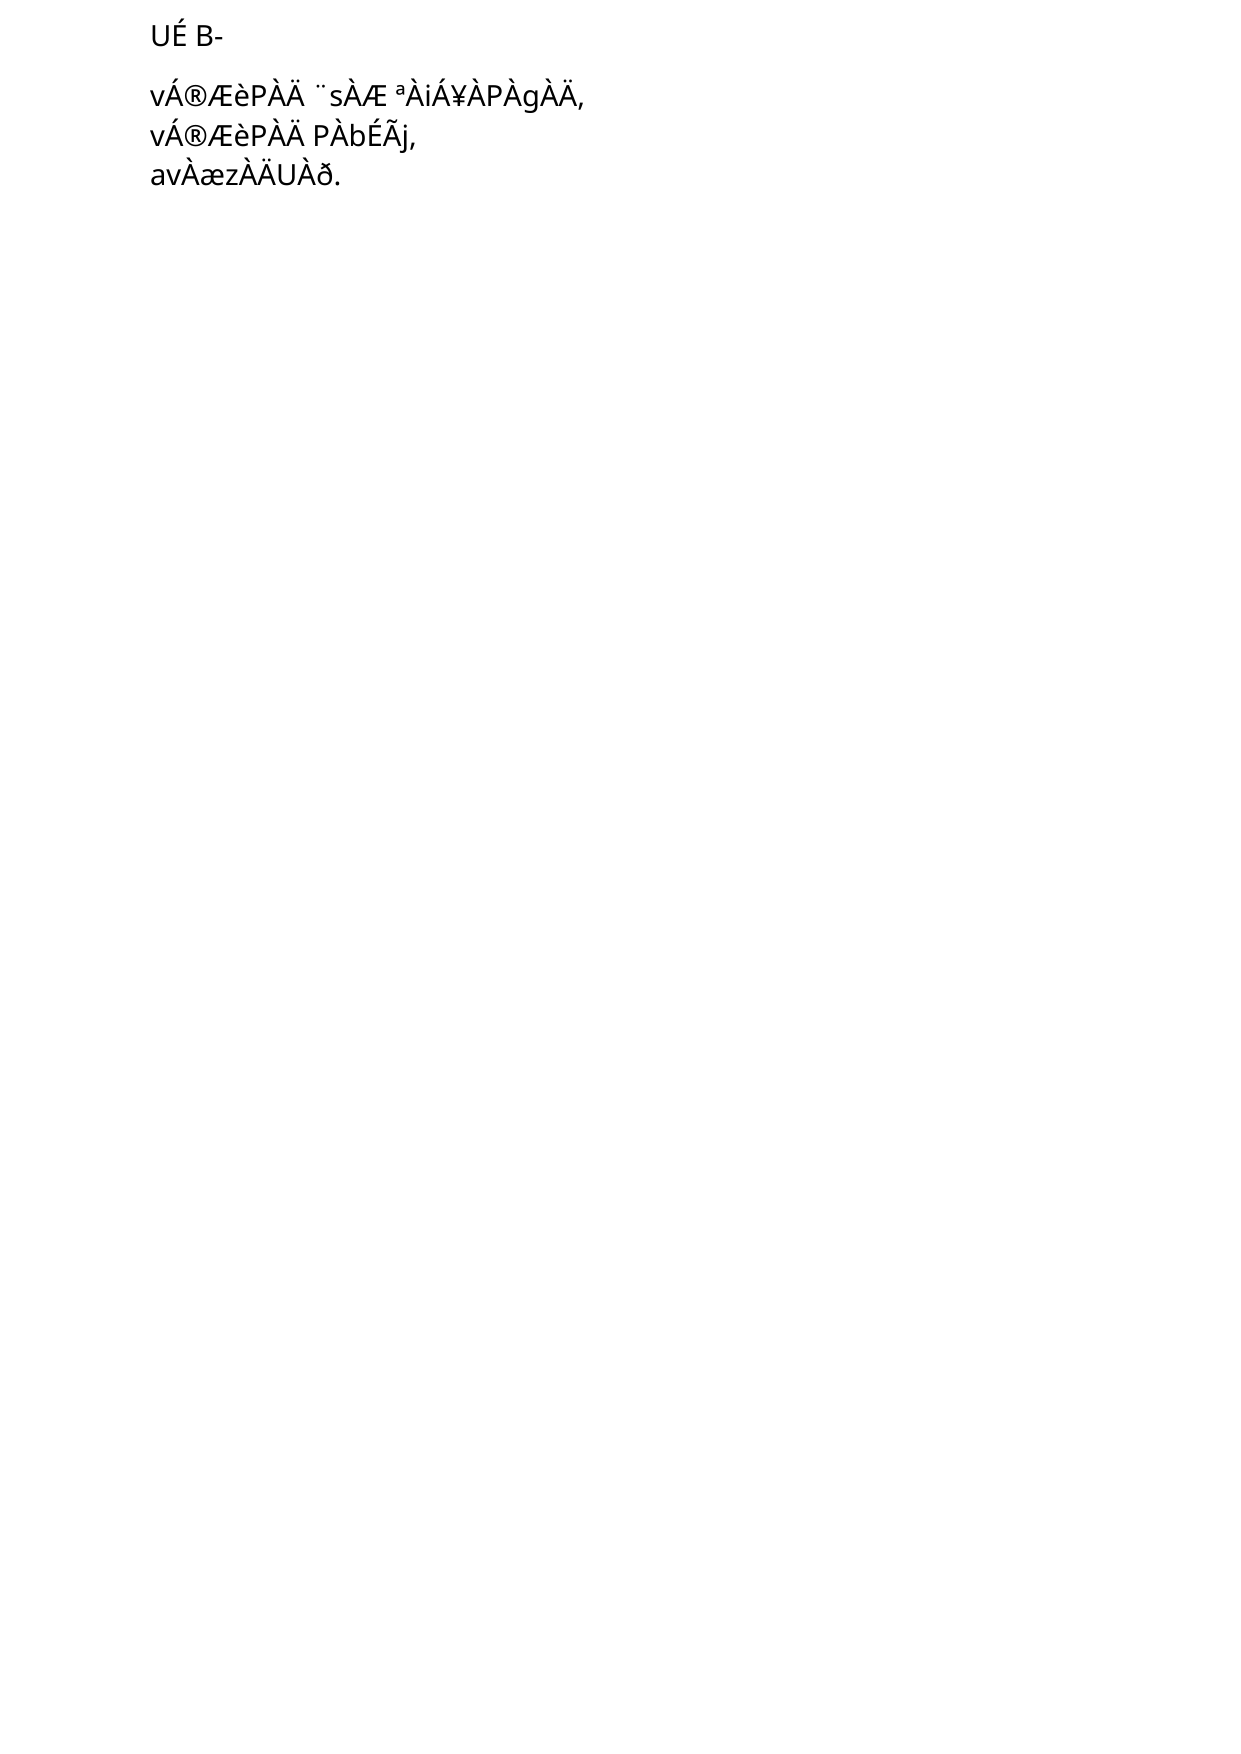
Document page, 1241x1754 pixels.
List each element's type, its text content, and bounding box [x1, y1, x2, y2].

text UÉ B- [150, 15, 1090, 54]
text vÁ®ÆèPÀÄ ¨sÀÆ ªÀiÁ¥ÀPÀgÀÄ, [150, 75, 1090, 115]
text avÀæzÀÄUÀð. [150, 155, 1090, 194]
text vÁ®ÆèPÀÄ PÀbÉÃj, [150, 115, 1090, 155]
